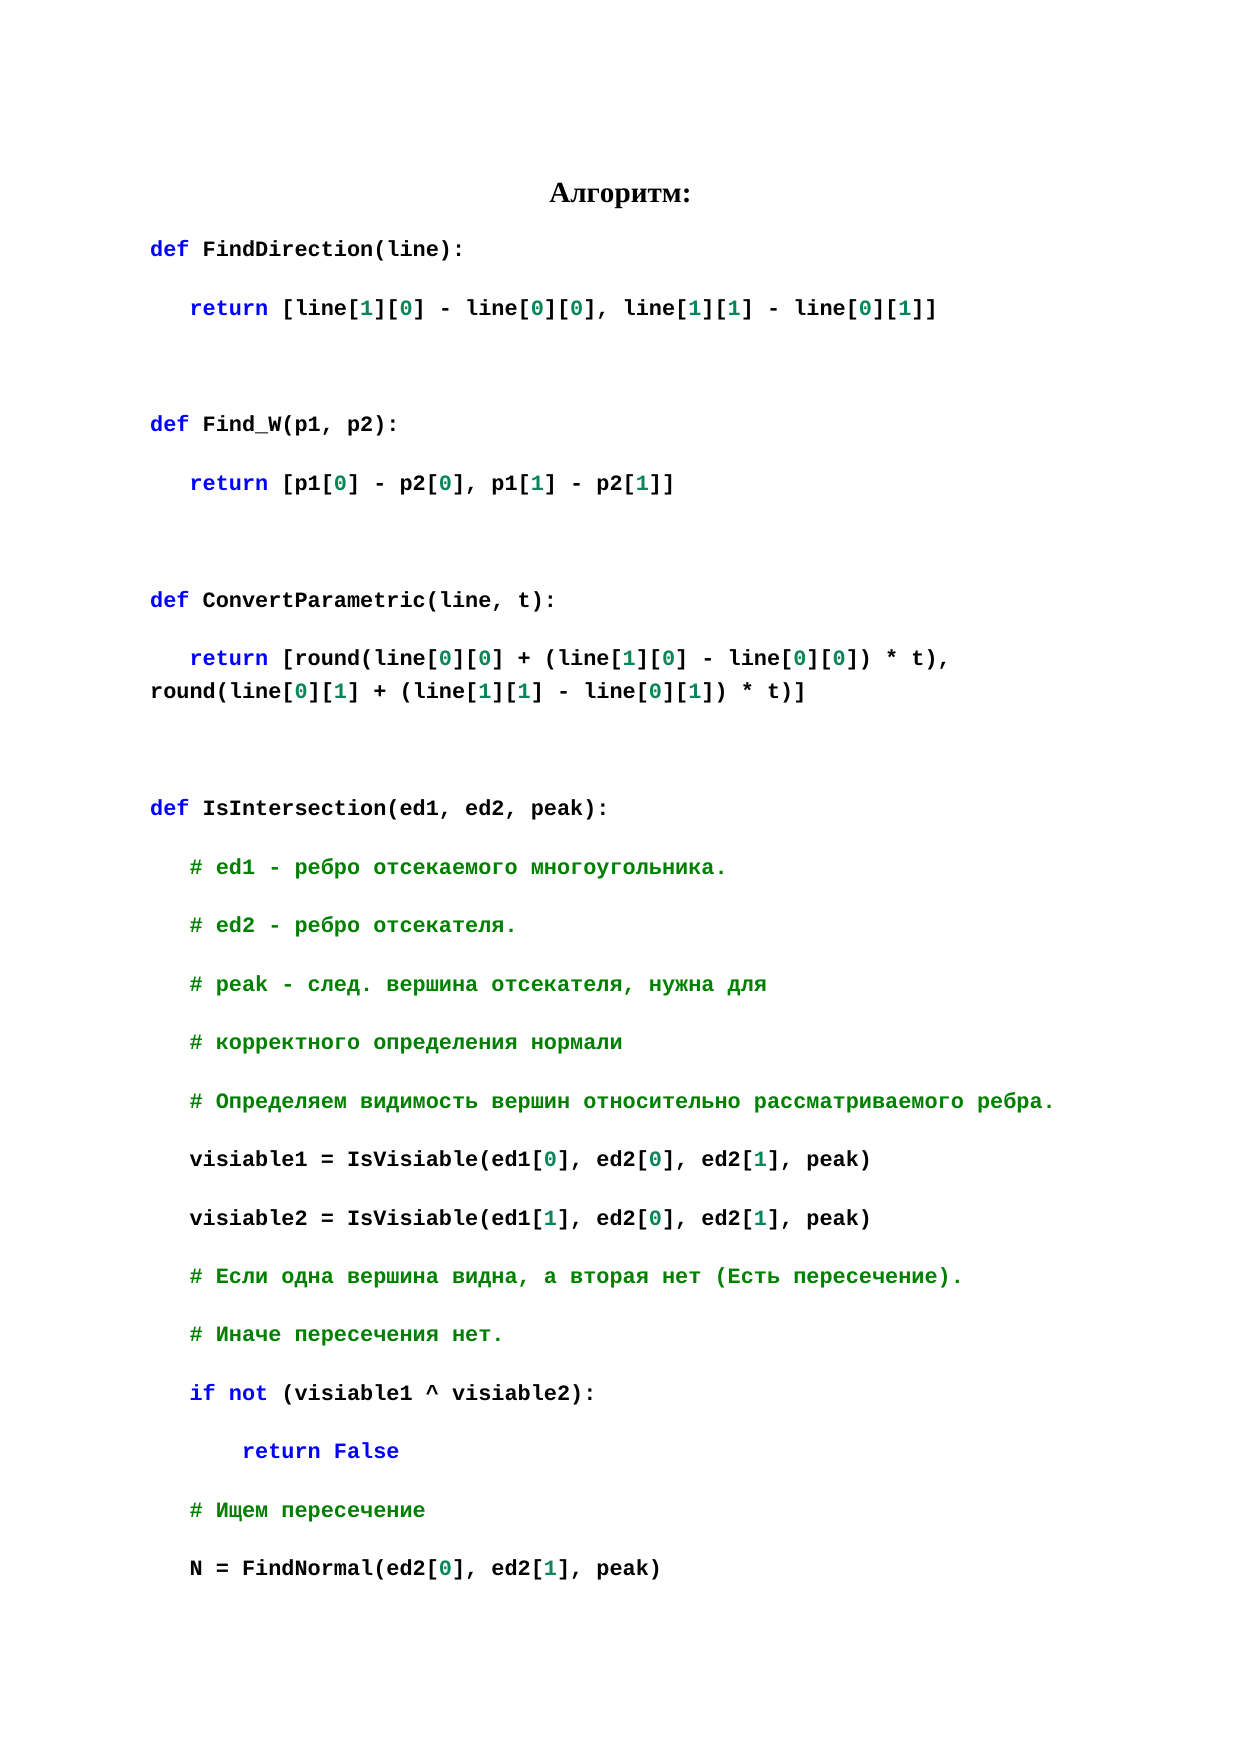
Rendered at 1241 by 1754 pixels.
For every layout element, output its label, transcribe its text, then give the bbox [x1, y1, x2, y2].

text # ed2 - ребро отсекателя. [150, 914, 1090, 939]
text # корректного определения нормали [150, 1031, 1090, 1056]
text return [round(line[0][0] + (line[1][0] - line[0][0]) * t), round(line[0][1] + (line[1][1] - line[0][1]) * t)] [150, 647, 1090, 706]
text # Иначе пересечения нет. [150, 1323, 1090, 1348]
text def FindDirection(line): [150, 238, 1090, 263]
text # Если одна вершина видна, а вторая нет (Есть пересечение). [150, 1265, 1090, 1290]
text # Определяем видимость вершин относительно рассматриваемого ребра. [150, 1090, 1090, 1114]
text visiable2 = IsVisiable(ed1[1], ed2[0], ed2[1], peak) [150, 1207, 1090, 1231]
text def ConvertParametric(line, t): [150, 589, 1090, 614]
text Алгоритм: [150, 175, 1090, 208]
text # Ищем пересечение [150, 1499, 1090, 1524]
text def IsIntersection(ed1, ed2, peak): [150, 798, 1090, 822]
text def Find_W(p1, p2): [150, 413, 1090, 438]
text return [line[1][0] - line[0][0], line[1][1] - line[0][1]] [150, 297, 1090, 321]
text # peak - след. вершина отсекателя, нужна для [150, 973, 1090, 998]
text # ed1 - ребро отсекаемого многоугольника. [150, 856, 1090, 881]
text return False [150, 1440, 1090, 1465]
text return [p1[0] - p2[0], p1[1] - p2[1]] [150, 472, 1090, 497]
text visiable1 = IsVisiable(ed1[0], ed2[0], ed2[1], peak) [150, 1148, 1090, 1173]
text N = FindNormal(ed2[0], ed2[1], peak) [150, 1557, 1090, 1582]
text if not (visiable1 ^ visiable2): [150, 1382, 1090, 1407]
